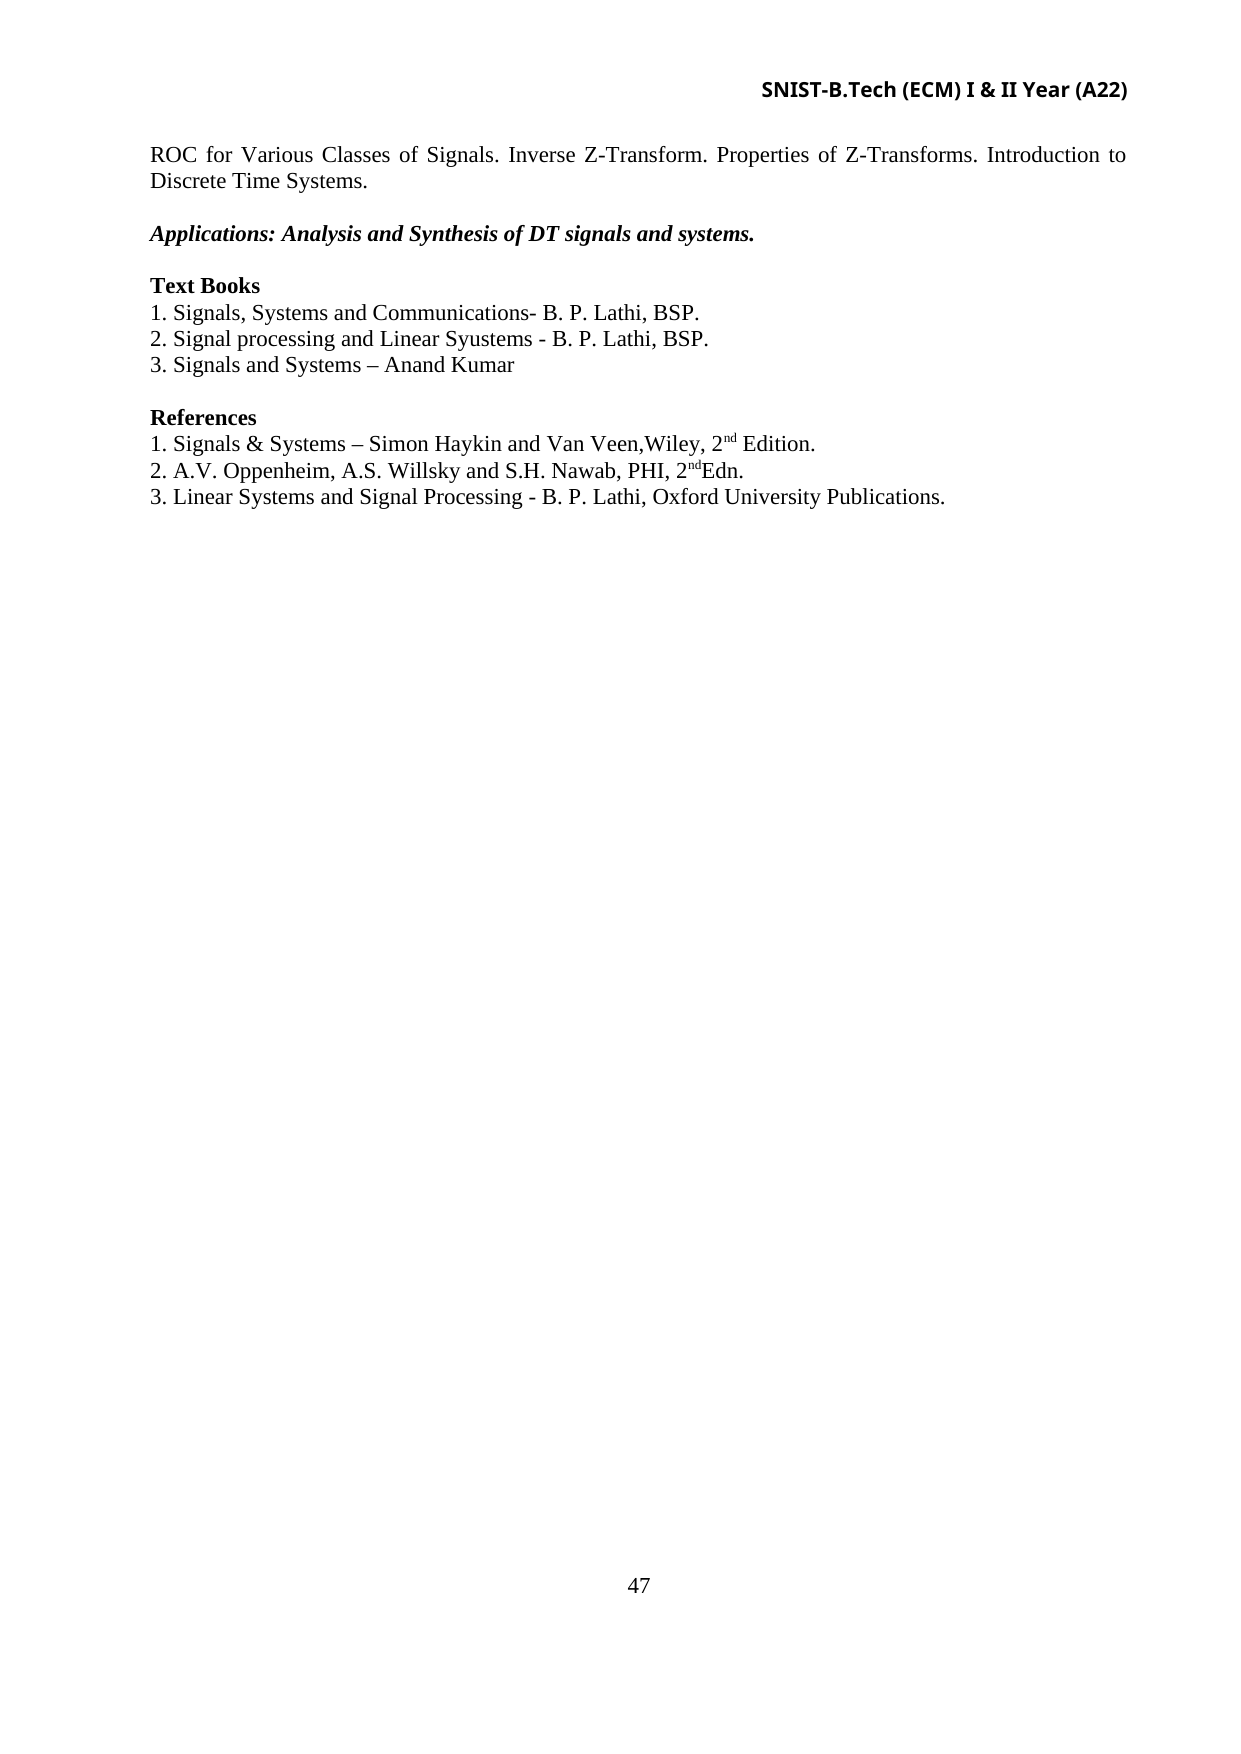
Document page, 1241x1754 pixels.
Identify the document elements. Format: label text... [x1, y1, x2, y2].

text Applications: Analysis and Synthesis of DT signals and systems. [150, 220, 1128, 246]
text 2. Signal processing and Linear Syustems - B. P. Lathi, BSP. [150, 325, 1128, 351]
text 3. Linear Systems and Signal Processing - B. P. Lathi, Oxford University Publications. [150, 483, 1128, 509]
text 3. Signals and Systems – Anand Kumar [150, 351, 1128, 378]
text References [150, 404, 1128, 431]
text 2. A.V. Oppenheim, A.S. Willsky and S.H. Nawab, PHI, 2ndEdn. [150, 457, 1128, 483]
text Text Books [150, 272, 1128, 299]
text 1. Signals, Systems and Communications- B. P. Lathi, BSP. [150, 299, 1128, 325]
text 1. Signals & Systems – Simon Haykin and Van Veen,Wiley, 2nd Edition. [150, 431, 1128, 457]
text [150, 141, 1128, 193]
